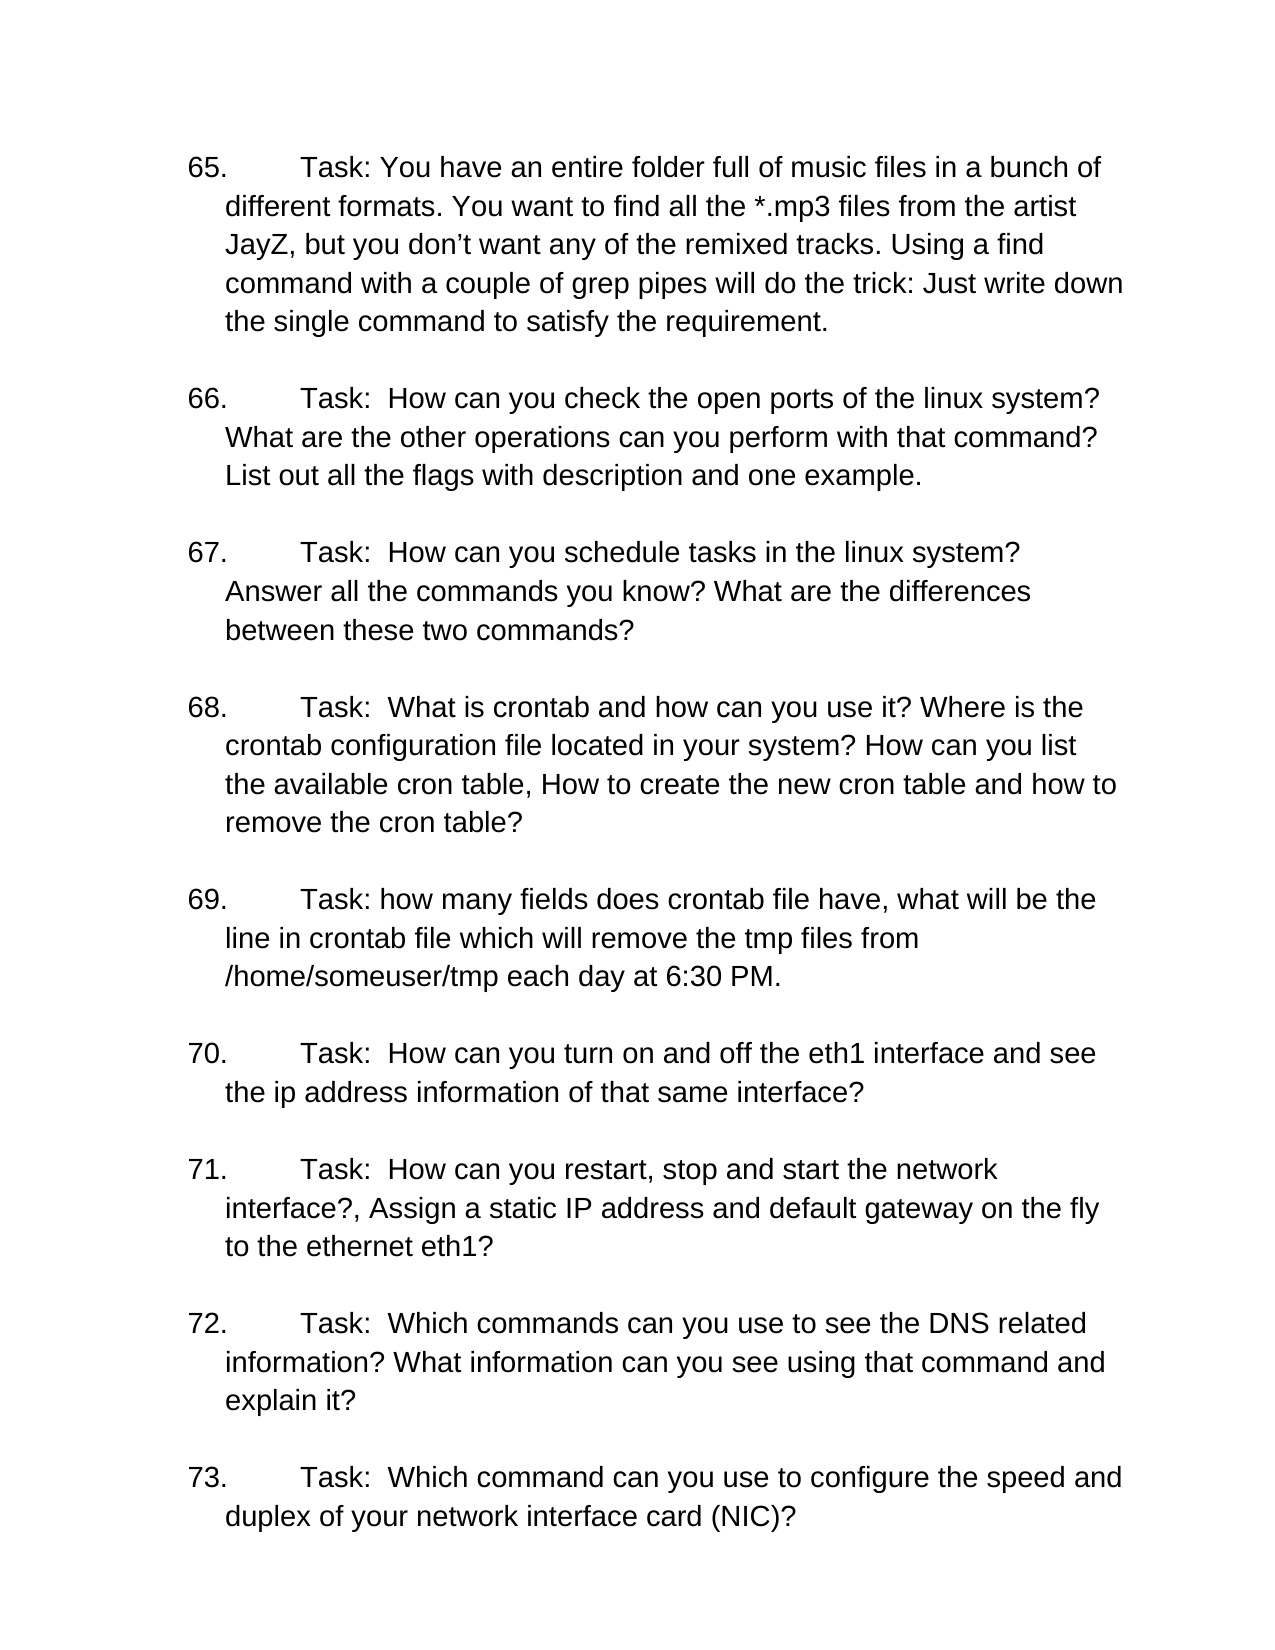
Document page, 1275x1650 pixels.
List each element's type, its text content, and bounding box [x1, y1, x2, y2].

list Task: What is crontab and how can you use it? Where is the crontab configuration file located in your system? How can you list the available cron table, How to create the new cron table and how to remove the cron table? [187, 689, 1125, 839]
list Task: You have an entire folder full of music files in a bunch of different formats. You want to find all the *.mp3 files from the artist JayZ, but you don’t want any of the remixed tracks. Using a find command with a couple of grep pipes will do the trick: Just write down the single command to satisfy the requirement. [187, 150, 1125, 338]
list Task: Which command can you use to configure the speed and duplex of your network interface card (NIC)? [187, 1460, 1125, 1532]
list Task: how many fields does crontab file have, what will be the line in crontab file which will remove the tmp files from /home/someuser/tmp each day at 6:30 PM. [187, 882, 1125, 993]
list Task: How can you schedule tasks in the linux system? Answer all the commands you know? What are the differences between these two commands? [187, 535, 1125, 646]
list Task: How can you check the open ports of the linux system? What are the other operations can you perform with that command? List out all the flags with description and one example. [187, 381, 1125, 492]
list Task: How can you restart, stop and start the network interface?, Assign a static IP address and default gateway on the fly to the ethernet eth1? [187, 1152, 1125, 1263]
list Task: Which commands can you use to see the DNS related information? What information can you see using that command and explain it? [187, 1306, 1125, 1417]
list Task: How can you turn on and off the eth1 interface and see the ip address information of that same interface? [187, 1036, 1125, 1108]
